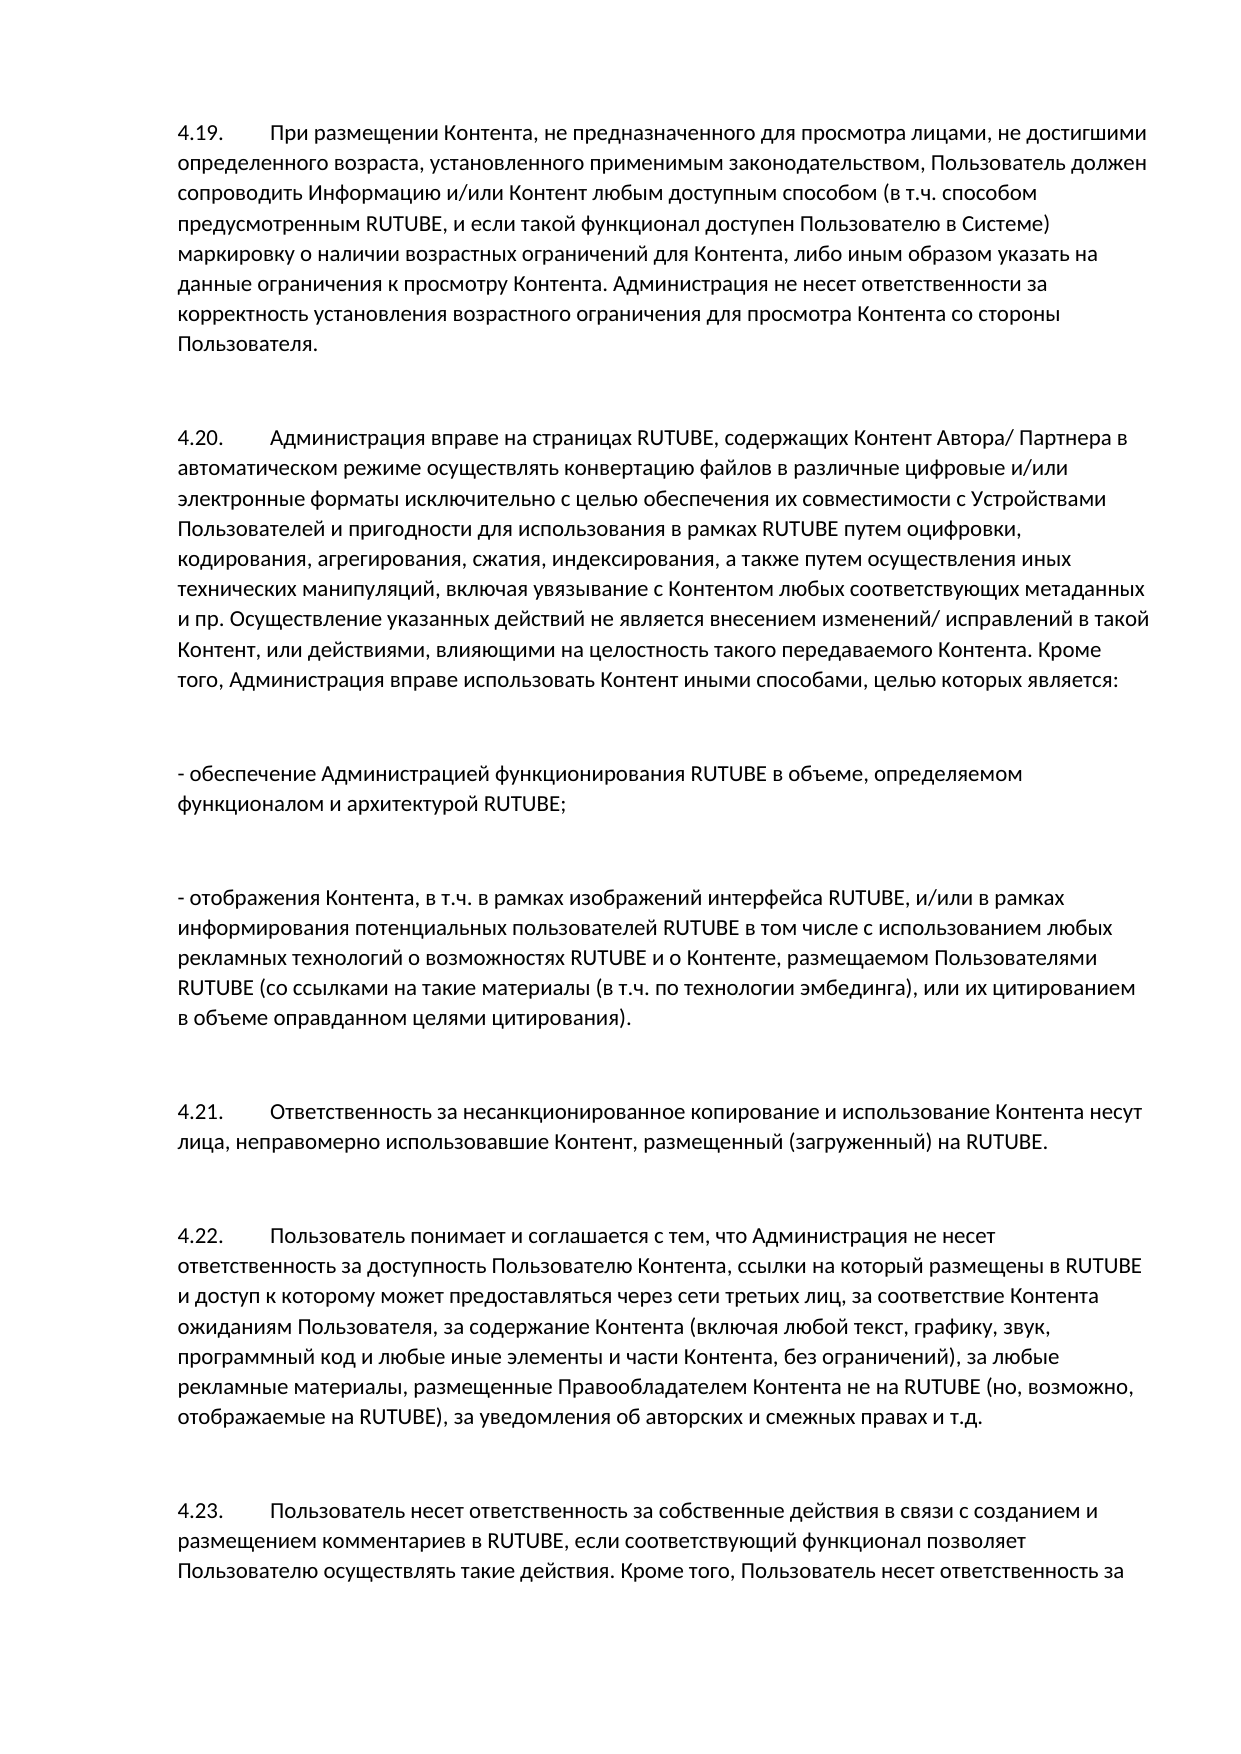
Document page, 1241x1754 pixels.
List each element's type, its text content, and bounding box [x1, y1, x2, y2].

text 4.22. Пользователь понимает и соглашается с тем, что Администрация не несет ответственность за доступность Пользователю Контента, ссылки на который размещены в RUTUBE и доступ к которому может предоставляться через сети третьих лиц, за соответствие Контента ожиданиям Пользователя, за содержание Контента (включая любой текст, графику, звук, программный код и любые иные элементы и части Контента, без ограничений), за любые рекламные материалы, размещенные Правообладателем Контента не на RUTUBE (но, возможно, отображаемые на RUTUBE), за уведомления об авторских и смежных правах и т.д. [177, 1221, 1152, 1431]
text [177, 1496, 1152, 1585]
text 4.19. При размещении Контента, не предназначенного для просмотра лицами, не достигшими определенного возраста, установленного применимым законодательством, Пользователь должен сопроводить Информацию и/или Контент любым доступным способом (в т.ч. способом предусмотренным RUTUBE, и если такой функционал доступен Пользователю в Системе) маркировку о наличии возрастных ограничений для Контента, либо иным образом указать на данные ограничения к просмотру Контента. Администрация не несет ответственности за корректность установления возрастного ограничения для просмотра Контента со стороны Пользователя. [177, 118, 1152, 358]
text 4.20. Администрация вправе на страницах RUTUBE, содержащих Контент Автора/ Партнера в автоматическом режиме осуществлять конвертацию файлов в различные цифровые и/или электронные форматы исключительно с целью обеспечения их совместимости с Устройствами Пользователей и пригодности для использования в рамках RUTUBE путем оцифровки, кодирования, агрегирования, сжатия, индексирования, а также путем осуществления иных технических манипуляций, включая увязывание с Контентом любых соответствующих метаданных и пр. Осуществление указанных действий не является внесением изменений/ исправлений в такой Контент, или действиями, влияющими на целостность такого передаваемого Контента. Кроме того, Администрация вправе использовать Контент иными способами, целью которых является: [177, 423, 1152, 693]
text - отображения Контента, в т.ч. в рамках изображений интерфейса RUTUBE, и/или в рамках информирования потенциальных пользователей RUTUBE в том числе с использованием любых рекламных технологий о возможностях RUTUBE и о Контенте, размещаемом Пользователями RUTUBE (со ссылками на такие материалы (в т.ч. по технологии эмбединга), или их цитированием в объеме оправданном целями цитирования). [177, 883, 1152, 1032]
text 4.21. Ответственность за несанкционированное копирование и использование Контента несут лица, неправомерно использовавшие Контент, размещенный (загруженный) на RUTUBE. [177, 1097, 1152, 1156]
text - обеспечение Администрацией функционирования RUTUBE в объеме, определяемом функционалом и архитектурой RUTUBE; [177, 759, 1152, 817]
